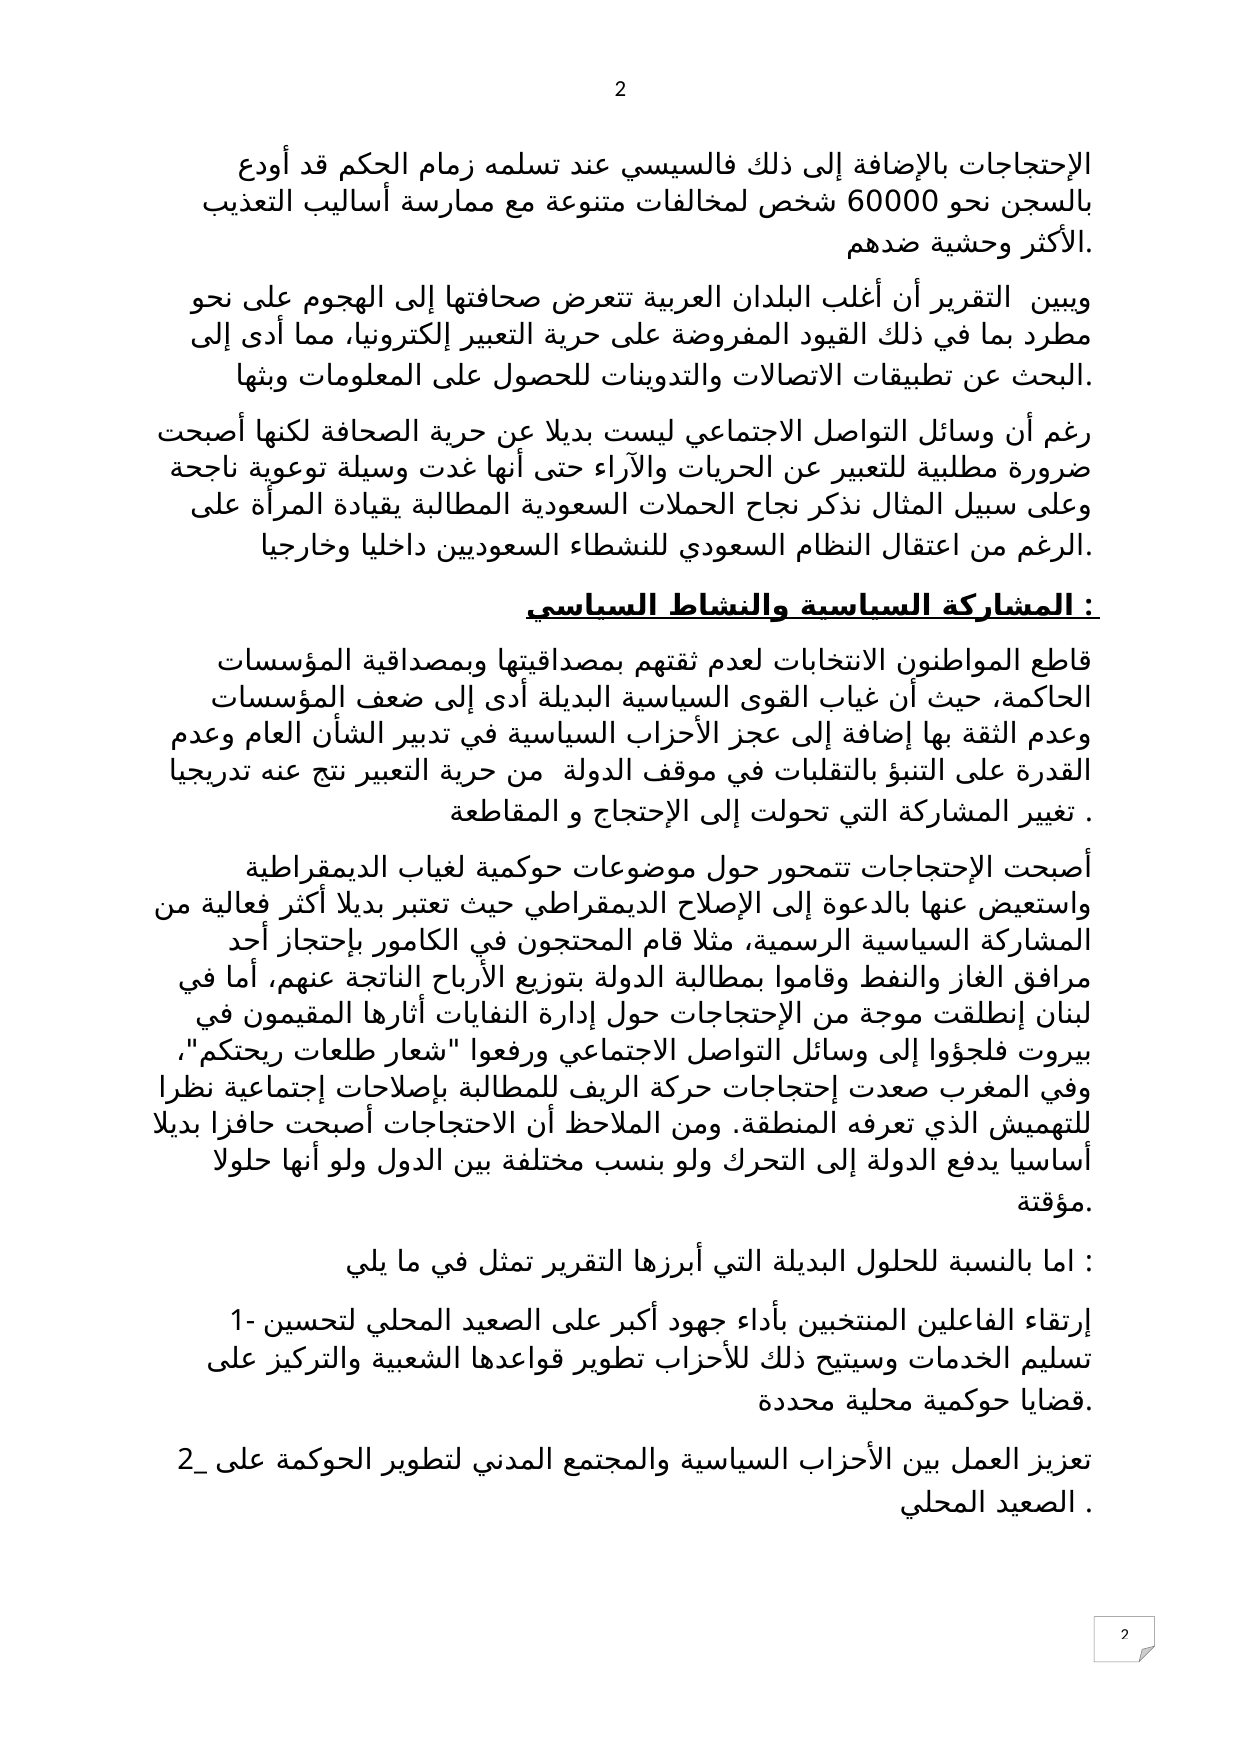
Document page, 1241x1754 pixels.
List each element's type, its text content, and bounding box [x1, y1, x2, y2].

text 2_ تعزيز العمل بين الأحزاب السياسية والمجتمع المدني لتطوير الحوكمة على الصعيد المحلي . [148, 1438, 1093, 1521]
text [148, 148, 1093, 261]
text 1- إرتقاء الفاعلين المنتخبين بأداء جهود أكبر على الصعيد المحلي لتحسين تسليم الخدمات وسيتيح ذلك للأحزاب تطوير قواعدها الشعبية والتركيز على قضايا حوكمية محلية محددة. [148, 1299, 1093, 1418]
text المشاركة السياسية والنشاط السياسي : [148, 584, 1093, 624]
text قاطع المواطنون الانتخابات لعدم ثقتهم بمصداقيتها وبمصداقية المؤسسات الحاكمة، حيث أن غياب القوى السياسية البديلة أدى إلى ضعف المؤسسات وعدم الثقة بها إضافة إلى عجز الأحزاب السياسية في تدبير الشأن العام وعدم القدرة على التنبؤ بالتقلبات في موقف الدولة من حرية التعبير نتج عنه تدريجيا تغيير المشاركة التي تحولت إلى الإحتجاج و المقاطعة . [148, 643, 1093, 830]
text رغم أن وسائل التواصل الاجتماعي ليست بديلا عن حرية الصحافة لكنها أصبحت ضرورة مطلبية للتعبير عن الحريات والآراء حتى أنها غدت وسيلة توعوية ناجحة وعلى سبيل المثال نذكر نجاح الحملات السعودية المطالبة يقيادة المرأة على الرغم من اعتقال النظام السعودي للنشطاء السعوديين داخليا وخارجيا. [148, 414, 1093, 564]
text اما بالنسبة للحلول البديلة التي أبرزها التقرير تمثل في ما يلي : [148, 1240, 1093, 1279]
text ويبين التقرير أن أغلب البلدان العربية تتعرض صحافتها إلى الهجوم على نحو مطرد بما في ذلك القيود المفروضة على حرية التعبير إلكترونيا، مما أدى إلى البحث عن تطبيقات الاتصالات والتدوينات للحصول على المعلومات وبثها. [148, 281, 1093, 394]
text أصبحت الإحتجاجات تتمحور حول موضوعات حوكمية لغياب الديمقراطية واستعيض عنها بالدعوة إلى الإصلاح الديمقراطي حيث تعتبر بديلا أكثر فعالية من المشاركة السياسية الرسمية، مثلا قام المحتجون في الكامور بإحتجاز أحد مرافق الغاز والنفط وقاموا بمطالبة الدولة بتوزيع الأرباح الناتجة عنهم، أما في لبنان إنطلقت موجة من الإحتجاجات حول إدارة النفايات أثارها المقيمون في بيروت فلجؤوا إلى وسائل التواصل الاجتماعي ورفعوا "شعار طلعات ريحتكم"، وفي المغرب صعدت إحتجاجات حركة الريف للمطالبة بإصلاحات إجتماعية نظرا للتهميش الذي تعرفه المنطقة. ومن الملاحظ أن الاحتجاجات أصبحت حافزا بديلا أساسيا يدفع الدولة إلى التحرك ولو بنسب مختلفة بين الدول ولو أنها حلولا مؤقتة. [148, 850, 1093, 1220]
